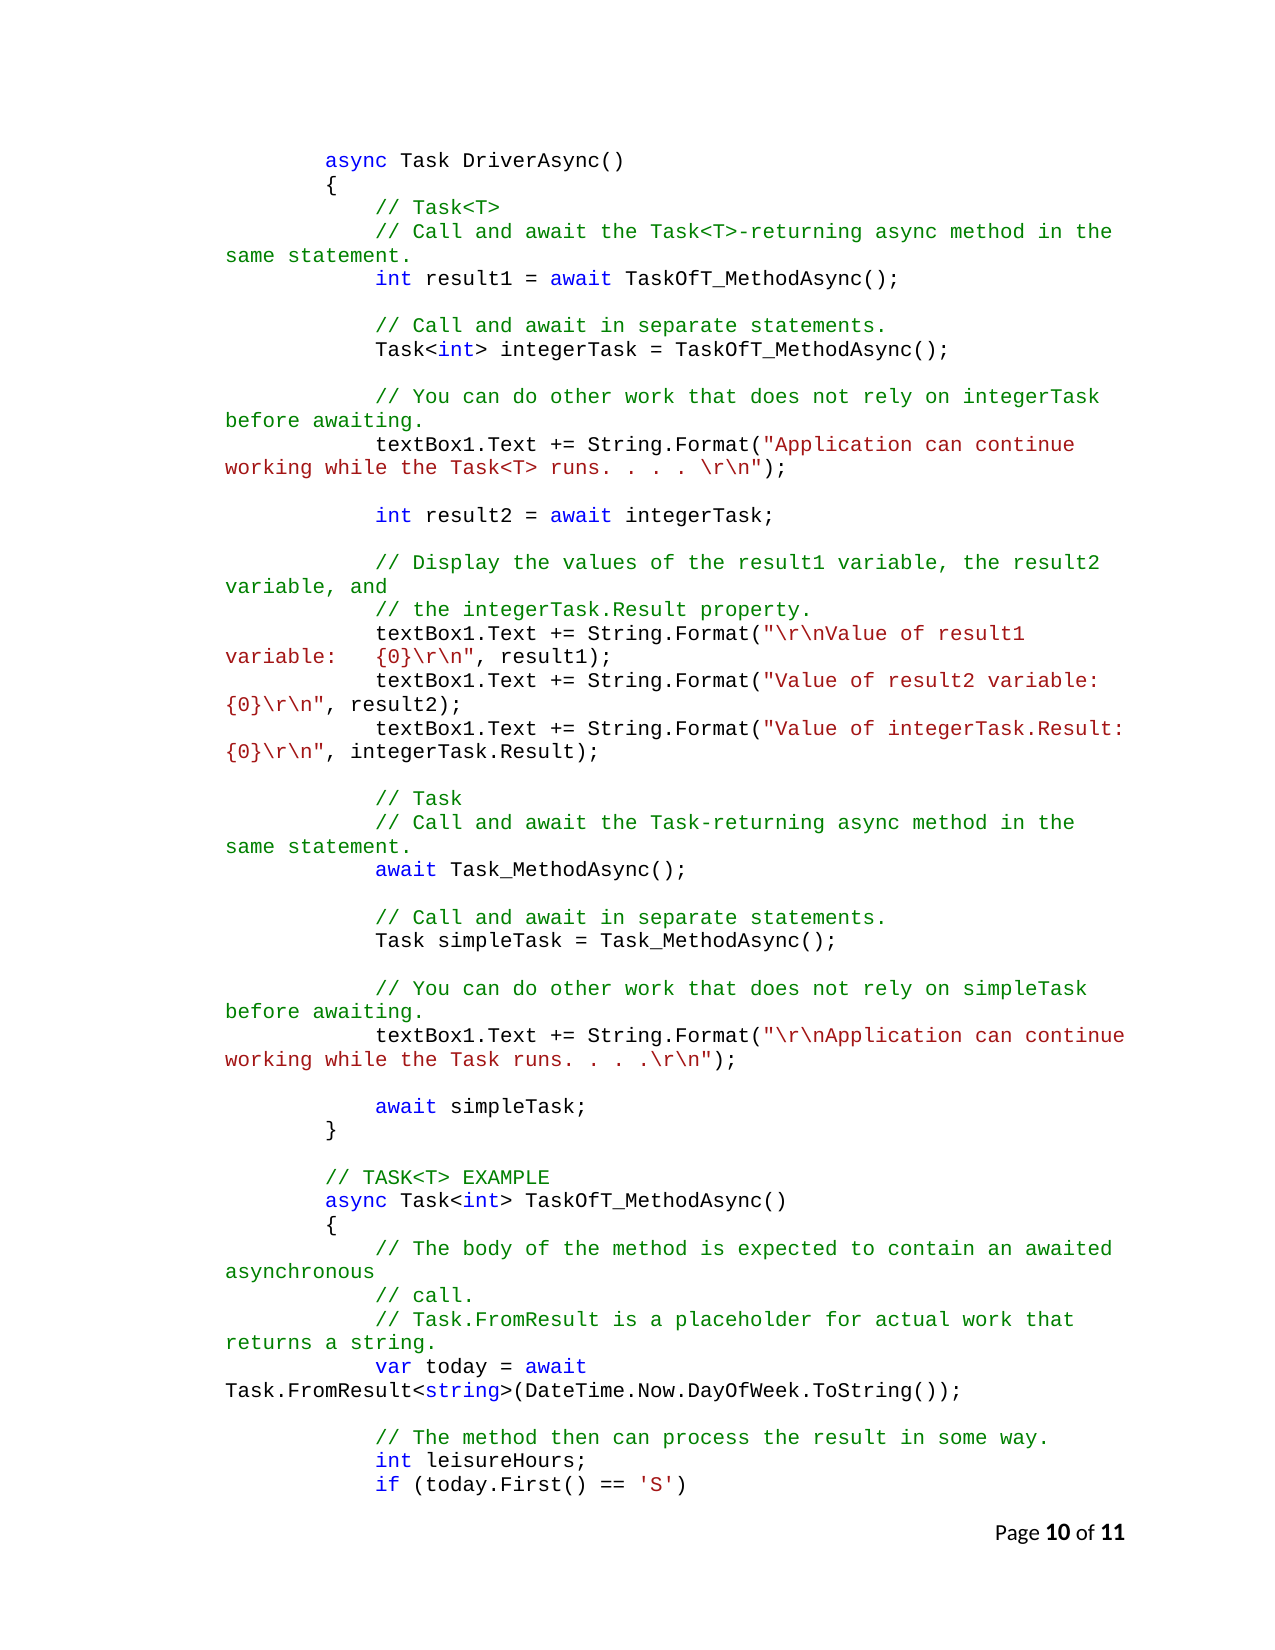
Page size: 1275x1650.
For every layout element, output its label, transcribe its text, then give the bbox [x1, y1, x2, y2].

text // You can do other work that does not rely on integerTask before awaiting. [225, 386, 1125, 434]
text { [225, 174, 1125, 197]
text // Display the values of the result1 variable, the result2 variable, and [225, 552, 1125, 599]
text textBox1.Text += String.Format("Value of integerTask.Result: {0}\r\n", integerTask.Result); [225, 717, 1125, 765]
text // call. [225, 1285, 1125, 1309]
text async Task DriverAsync() [225, 150, 1125, 174]
text Task simpleTask = Task_MethodAsync(); [225, 930, 1125, 954]
text textBox1.Text += String.Format("Application can continue working while the Task<T> runs. . . . \r\n"); [225, 434, 1125, 481]
text await simpleTask; [225, 1096, 1125, 1119]
text int result2 = await integerTask; [225, 505, 1125, 528]
text Task<int> integerTask = TaskOfT_MethodAsync(); [225, 339, 1125, 363]
text async Task<int> TaskOfT_MethodAsync() [225, 1190, 1125, 1214]
text // Call and await the Task-returning async method in the same statement. [225, 812, 1125, 859]
text // You can do other work that does not rely on simpleTask before awaiting. [225, 978, 1125, 1025]
text // Call and await in separate statements. [225, 316, 1125, 339]
text textBox1.Text += String.Format("Value of result2 variable: {0}\r\n", result2); [225, 670, 1125, 717]
text // Task<T> [225, 197, 1125, 221]
text // Task [225, 788, 1125, 812]
text // The method then can process the result in some way. [225, 1427, 1125, 1451]
text int leisureHours; [225, 1451, 1125, 1474]
text var today = await Task.FromResult<string>(DateTime.Now.DayOfWeek.ToString()); [225, 1356, 1125, 1403]
text await Task_MethodAsync(); [225, 859, 1125, 883]
text } [225, 1119, 1125, 1143]
text // Call and await in separate statements. [225, 907, 1125, 930]
text // Task.FromResult is a placeholder for actual work that returns a string. [225, 1309, 1125, 1356]
text // TASK<T> EXAMPLE [225, 1167, 1125, 1190]
text textBox1.Text += String.Format("\r\nValue of result1 variable: {0}\r\n", result1); [225, 623, 1125, 670]
text textBox1.Text += String.Format("\r\nApplication can continue working while the Task runs. . . .\r\n"); [225, 1025, 1125, 1072]
text if (today.First() == 'S') [225, 1474, 1125, 1498]
text { [225, 1214, 1125, 1238]
text int result1 = await TaskOfT_MethodAsync(); [225, 268, 1125, 292]
text // Call and await the Task<T>-returning async method in the same statement. [225, 221, 1125, 268]
text // The body of the method is expected to contain an awaited asynchronous [225, 1238, 1125, 1285]
text // the integerTask.Result property. [225, 599, 1125, 623]
